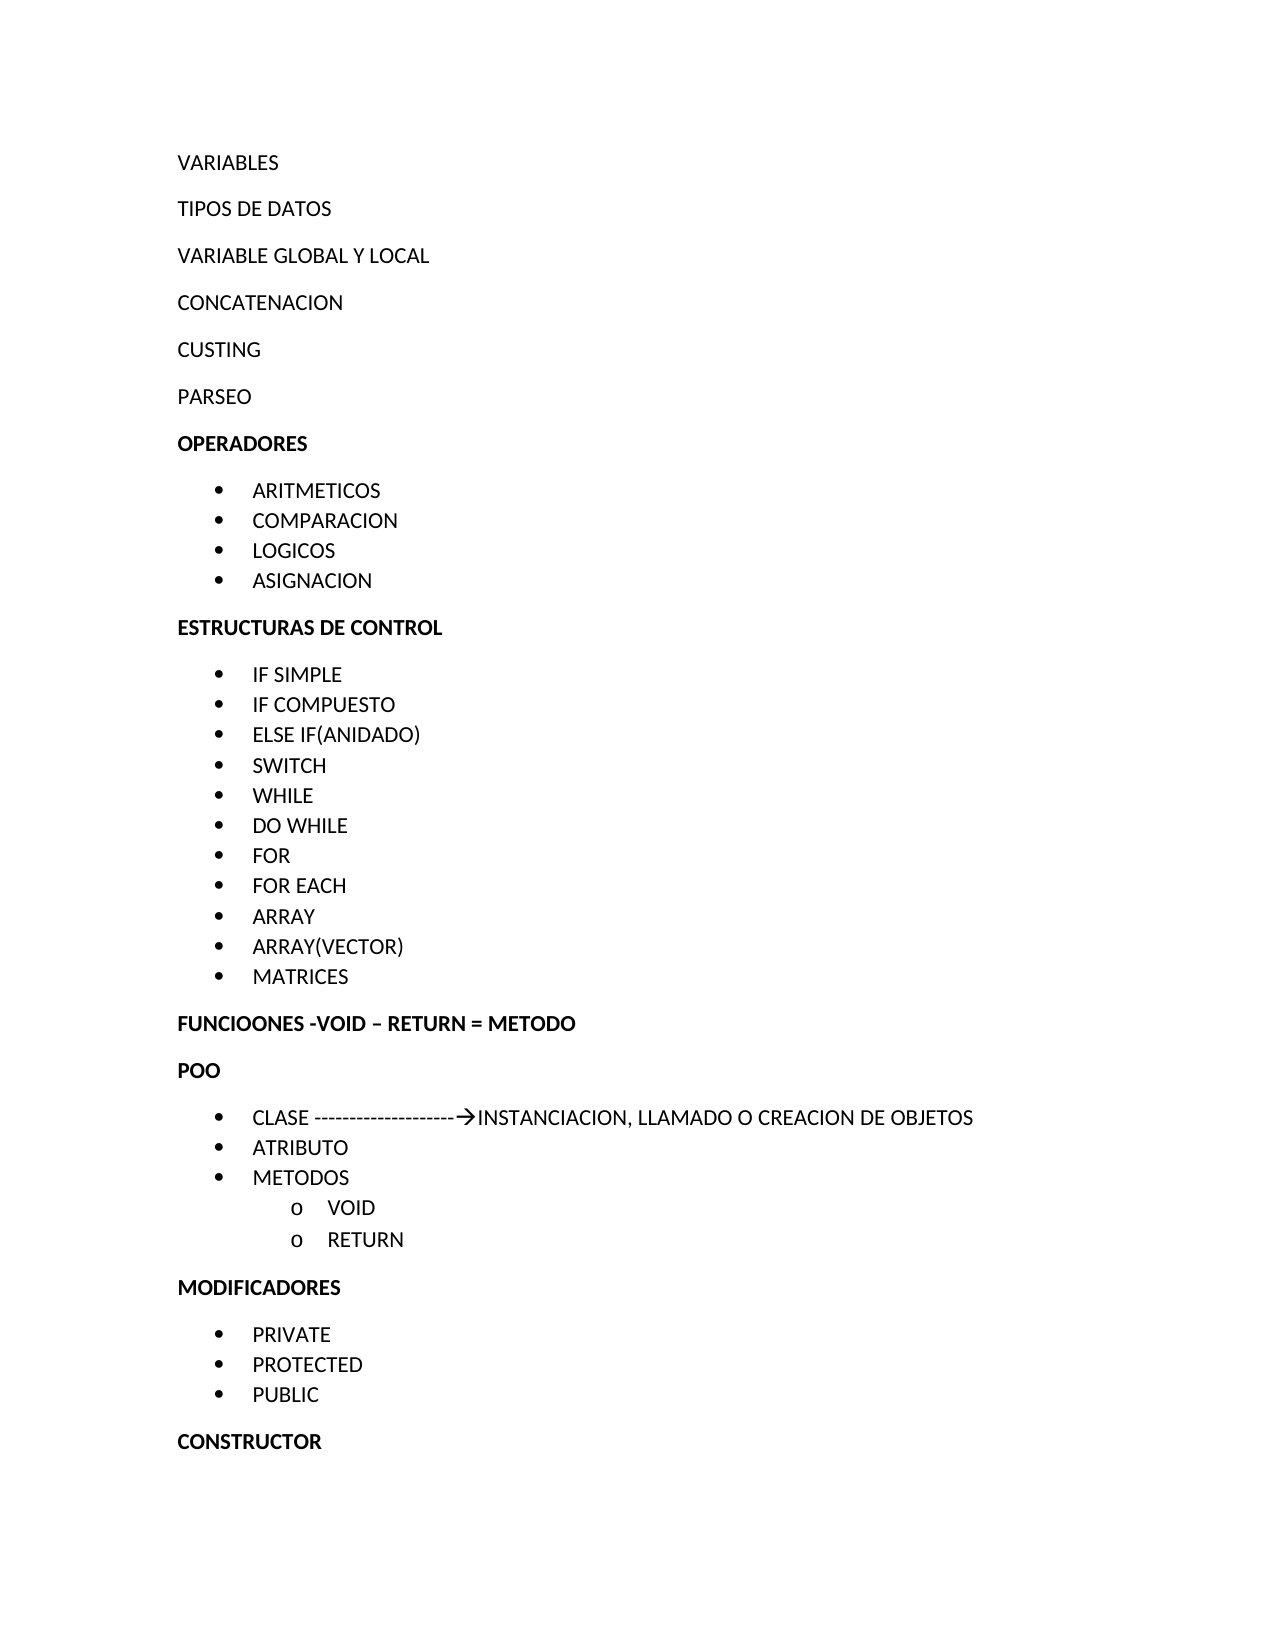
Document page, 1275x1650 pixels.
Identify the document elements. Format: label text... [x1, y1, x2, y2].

list DO WHILE [215, 811, 1098, 839]
list PRIVATE [215, 1320, 1098, 1348]
list ARRAY(VECTOR) [215, 932, 1098, 960]
list ELSE IF(ANIDADO) [215, 721, 1098, 748]
text FUNCIOONES -VOID – RETURN = METODO [177, 1009, 1098, 1037]
list ATRIBUTO [215, 1133, 1098, 1161]
text ESTRUCTURAS DE CONTROL [177, 613, 1098, 641]
text TIPOS DE DATOS [177, 194, 1098, 222]
text CONCATENACION [177, 288, 1098, 316]
list LOGICOS [215, 536, 1098, 564]
list ASIGNACION [215, 566, 1098, 594]
text MODIFICADORES [177, 1273, 1098, 1301]
text VARIABLES [177, 148, 1098, 176]
list COMPARACION [215, 506, 1098, 534]
list PUBLIC [215, 1380, 1098, 1408]
text CONSTRUCTOR [177, 1427, 1098, 1455]
text VARIABLE GLOBAL Y LOCAL [177, 241, 1098, 269]
list SWITCH [215, 751, 1098, 779]
list MATRICES [215, 962, 1098, 990]
list RETURN [290, 1225, 1098, 1254]
list PROTECTED [215, 1350, 1098, 1378]
list IF SIMPLE [215, 660, 1098, 688]
list METODOS [215, 1163, 1098, 1191]
list IF COMPUESTO [215, 690, 1098, 718]
text CUSTING [177, 335, 1098, 363]
text POO [177, 1056, 1098, 1084]
list FOR [215, 841, 1098, 869]
text PARSEO [177, 382, 1098, 410]
list CLASE --------------------INSTANCIACION, LLAMADO O CREACION DE OBJETOS [215, 1103, 1098, 1131]
list WHILE [215, 781, 1098, 809]
list ARITMETICOS [215, 476, 1098, 504]
text OPERADORES [177, 429, 1098, 457]
list VOID [290, 1193, 1098, 1223]
list ARRAY [215, 902, 1098, 930]
list FOR EACH [215, 872, 1098, 899]
